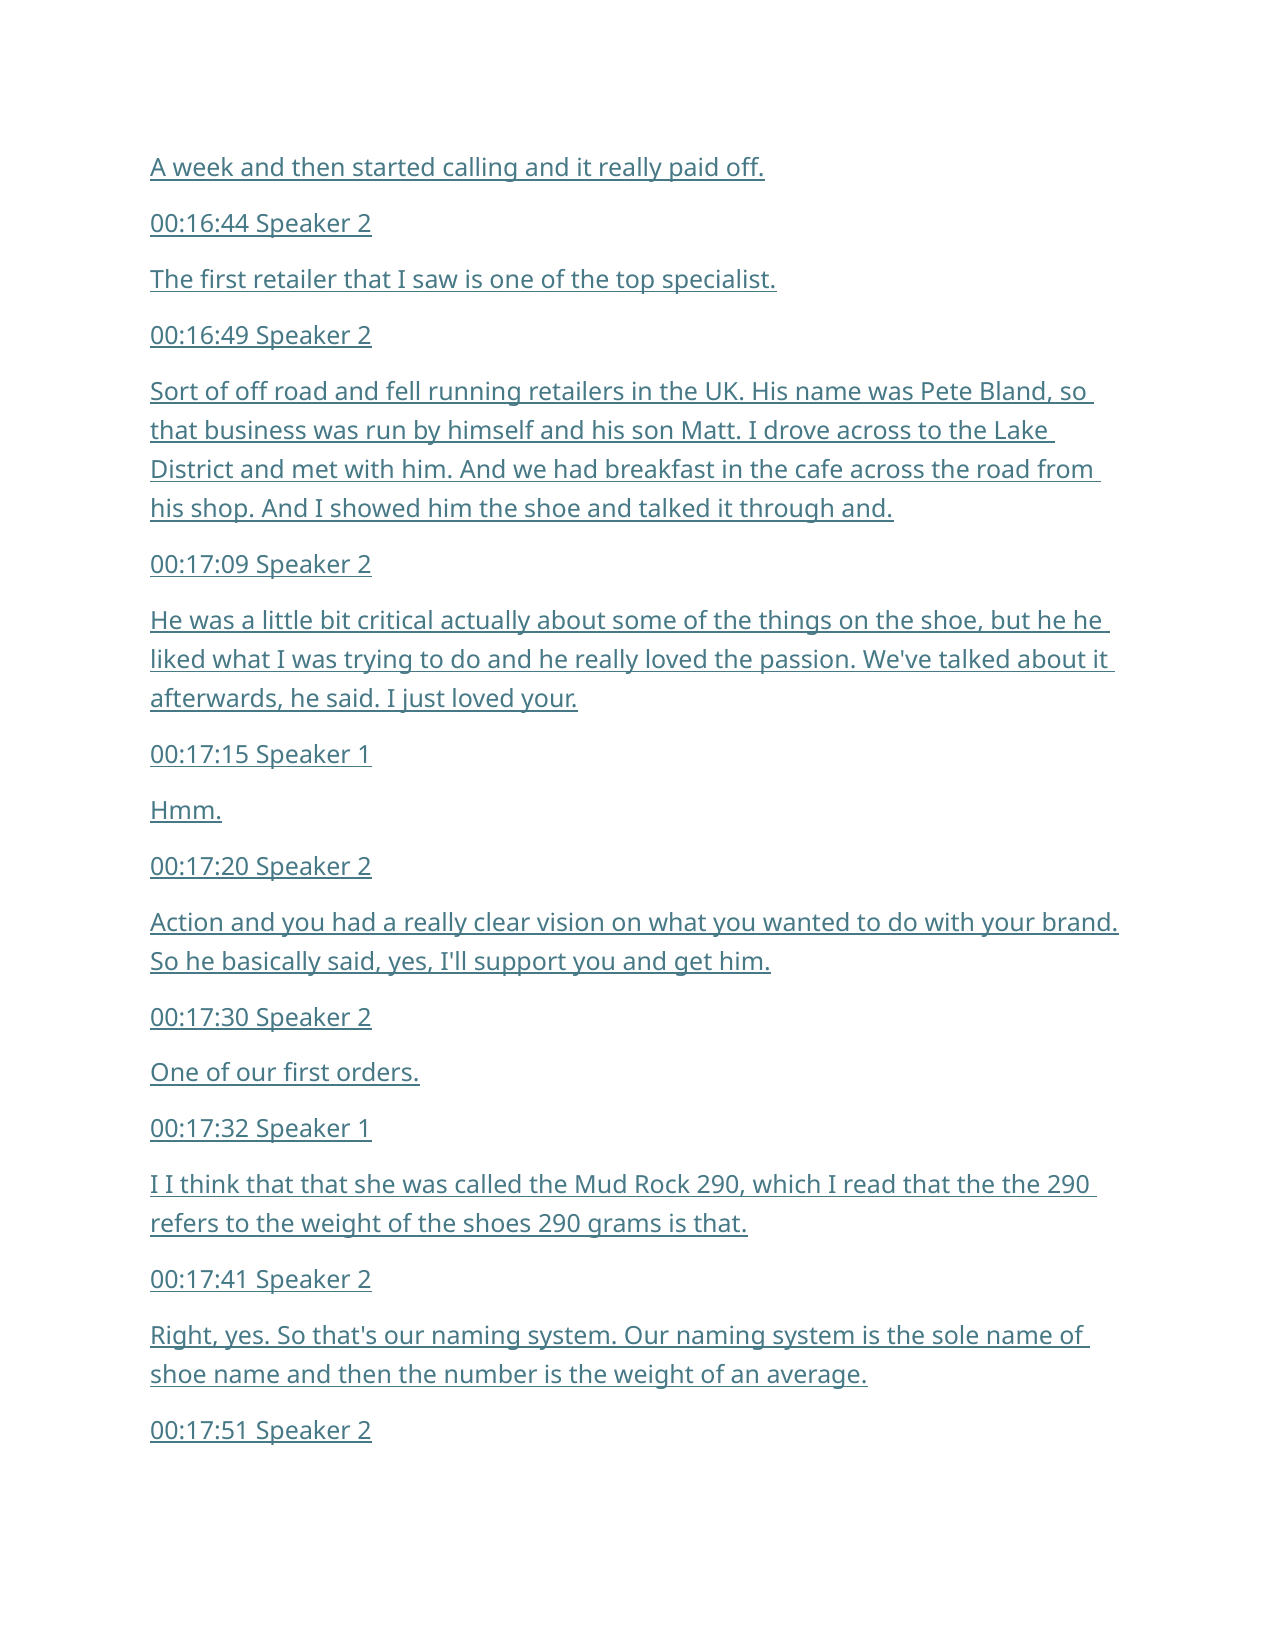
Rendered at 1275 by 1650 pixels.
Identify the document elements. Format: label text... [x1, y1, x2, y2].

text 00:16:49 Speaker 2 [150, 317, 1125, 352]
text 00:17:30 Speaker 2 [150, 999, 1125, 1033]
text 00:17:09 Speaker 2 [150, 547, 1125, 581]
text 00:16:44 Speaker 2 [150, 206, 1125, 240]
text 00:17:41 Speaker 2 [150, 1262, 1125, 1296]
text He was a little bit critical actually about some of the things on the shoe, but he he liked what I was trying to do and he really loved the passion. We've talked about it afterwards, he said. I just loved your. [150, 602, 1125, 715]
text 00:17:15 Speaker 1 [150, 737, 1125, 771]
text I I think that that she was called the Mud Rock 290, which I read that the the 290 refers to the weight of the shoes 290 grams is that. [150, 1167, 1125, 1240]
text 00:17:51 Speaker 2 [150, 1412, 1125, 1447]
text One of our first orders. [150, 1055, 1125, 1089]
text Hmm. [150, 792, 1125, 827]
text 00:17:20 Speaker 2 [150, 848, 1125, 882]
text The first retailer that I saw is one of the top specialist. [150, 262, 1125, 296]
text Sort of off road and fell running retailers in the UK. His name was Pete Bland, so that business was run by himself and his son Matt. I drove across to the Lake District and met with him. And we had breakfast in the cafe across the road from his shop. And I showed him the shoe and talked it through and. [150, 373, 1125, 525]
text 00:17:32 Speaker 1 [150, 1111, 1125, 1145]
text Right, yes. So that's our naming system. Our naming system is the sole name of shoe name and then the number is the weight of an average. [150, 1317, 1125, 1391]
text Action and you had a really clear vision on what you wanted to do with your brand. So he basically said, yes, I'll support you and get him. [150, 904, 1125, 977]
text A week and then started calling and it really paid off. [150, 150, 1125, 184]
